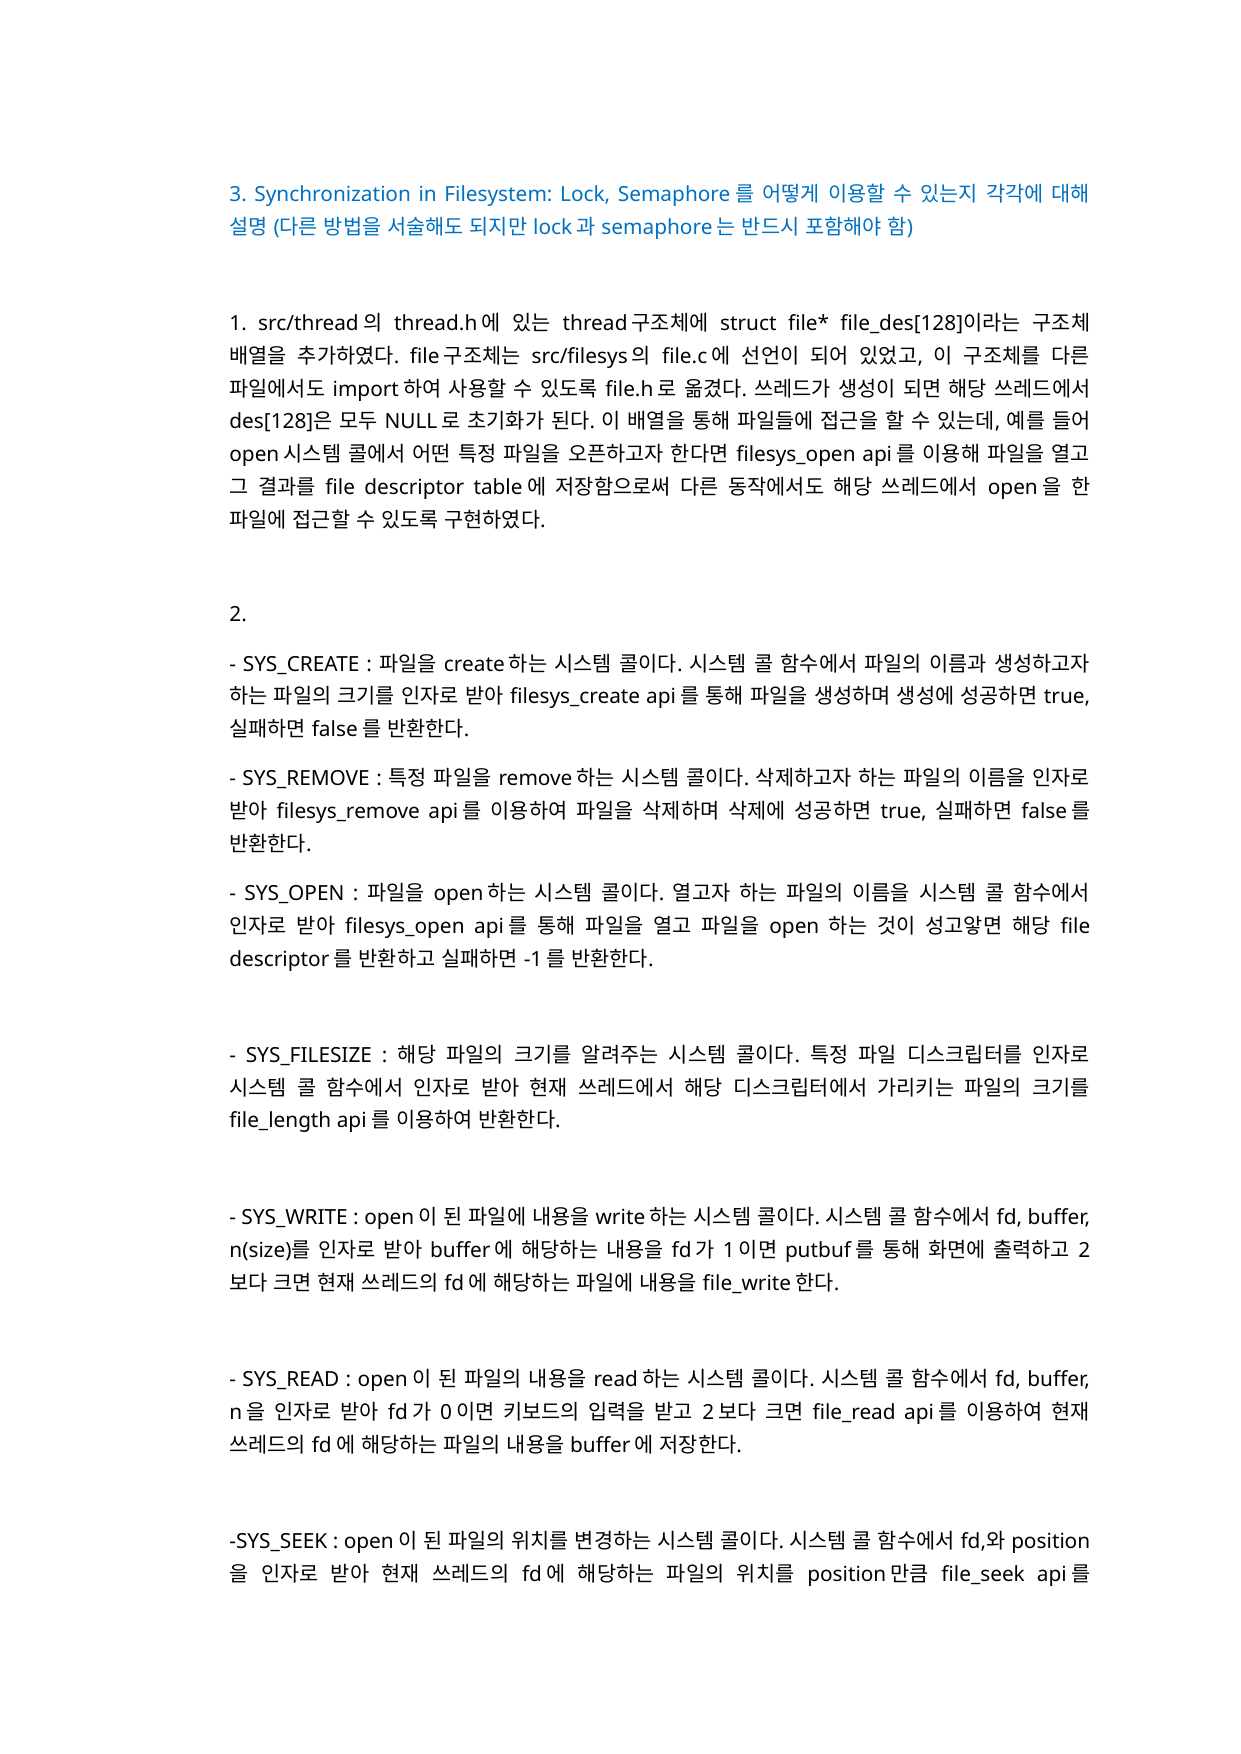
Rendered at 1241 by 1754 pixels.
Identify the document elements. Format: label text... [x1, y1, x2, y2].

text - SYS_OPEN : 파일을 open하는 시스템 콜이다. 열고자 하는 파일의 이름을 시스템 콜 함수에서 인자로 받아 filesys_open api를 통해 파일을 열고 파일을 open 하는 것이 성고앟면 해당 file descriptor를 반환하고 실패하면 -1를 반환한다. [229, 876, 1090, 972]
text - SYS_CREATE : 파일을 create하는 시스템 콜이다. 시스템 콜 함수에서 파일의 이름과 생성하고자 하는 파일의 크기를 인자로 받아 filesys_create api를 통해 파일을 생성하며 생성에 성공하면 true, 실패하면 false를 반환한다. [229, 647, 1090, 742]
text - SYS_REMOVE : 특정 파일을 remove하는 시스템 콜이다. 삭제하고자 하는 파일의 이름을 인자로 받아 filesys_remove api를 이용하여 파일을 삭제하며 삭제에 성공하면 true, 실패하면 false를 반환한다. [229, 762, 1090, 857]
text - SYS_READ : open이 된 파일의 내용을 read하는 시스템 콜이다. 시스템 콜 함수에서 fd, buffer, n을 인자로 받아 fd가 0이면 키보드의 입력을 받고 2보다 크면 file_read api를 이용하여 현재 쓰레드의 fd에 해당하는 파일의 내용을 buffer에 저장한다. [229, 1362, 1090, 1458]
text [229, 1524, 1090, 1588]
text - SYS_WRITE : open이 된 파일에 내용을 write하는 시스템 콜이다. 시스템 콜 함수에서 fd, buffer, n(size)를 인자로 받아 buffer에 해당하는 내용을 fd가 1이면 putbuf를 통해 화면에 출력하고 2보다 크면 현재 쓰레드의 fd에 해당하는 파일에 내용을 file_write한다. [229, 1200, 1090, 1296]
text 2. [229, 599, 1090, 628]
list 3. Synchronization in Filesystem: Lock, Semaphore를 어떻게 이용할 수 있는지 각각에 대해 설명 (다른 방법을 서술해도 되지만 lock과 semaphore는 반드시 포함해야 함) [229, 177, 1090, 240]
text - SYS_FILESIZE : 해당 파일의 크기를 알려주는 시스템 콜이다. 특정 파일 디스크립터를 인자로 시스템 콜 함수에서 인자로 받아 현재 쓰레드에서 해당 디스크립터에서 가리키는 파일의 크기를 file_length api를 이용하여 반환한다. [229, 1038, 1090, 1134]
text 1. src/thread의 thread.h에 있는 thread구조체에 struct file* file_des[128]이라는 구조체 배열을 추가하였다. file구조체는 src/filesys의 file.c에 선언이 되어 있었고, 이 구조체를 다른 파일에서도 import하여 사용할 수 있도록 file.h로 옮겼다. 쓰레드가 생성이 되면 해당 쓰레드에서 des[128]은 모두 NULL로 초기화가 된다. 이 배열을 통해 파일들에 접근을 할 수 있는데, 예를 들어 open시스템 콜에서 어떤 특정 파일을 오픈하고자 한다면 filesys_open api를 이용해 파일을 열고 그 결과를 file descriptor table에 저장함으로써 다른 동작에서도 해당 쓰레드에서 open을 한 파일에 접근할 수 있도록 구현하였다. [229, 307, 1090, 533]
